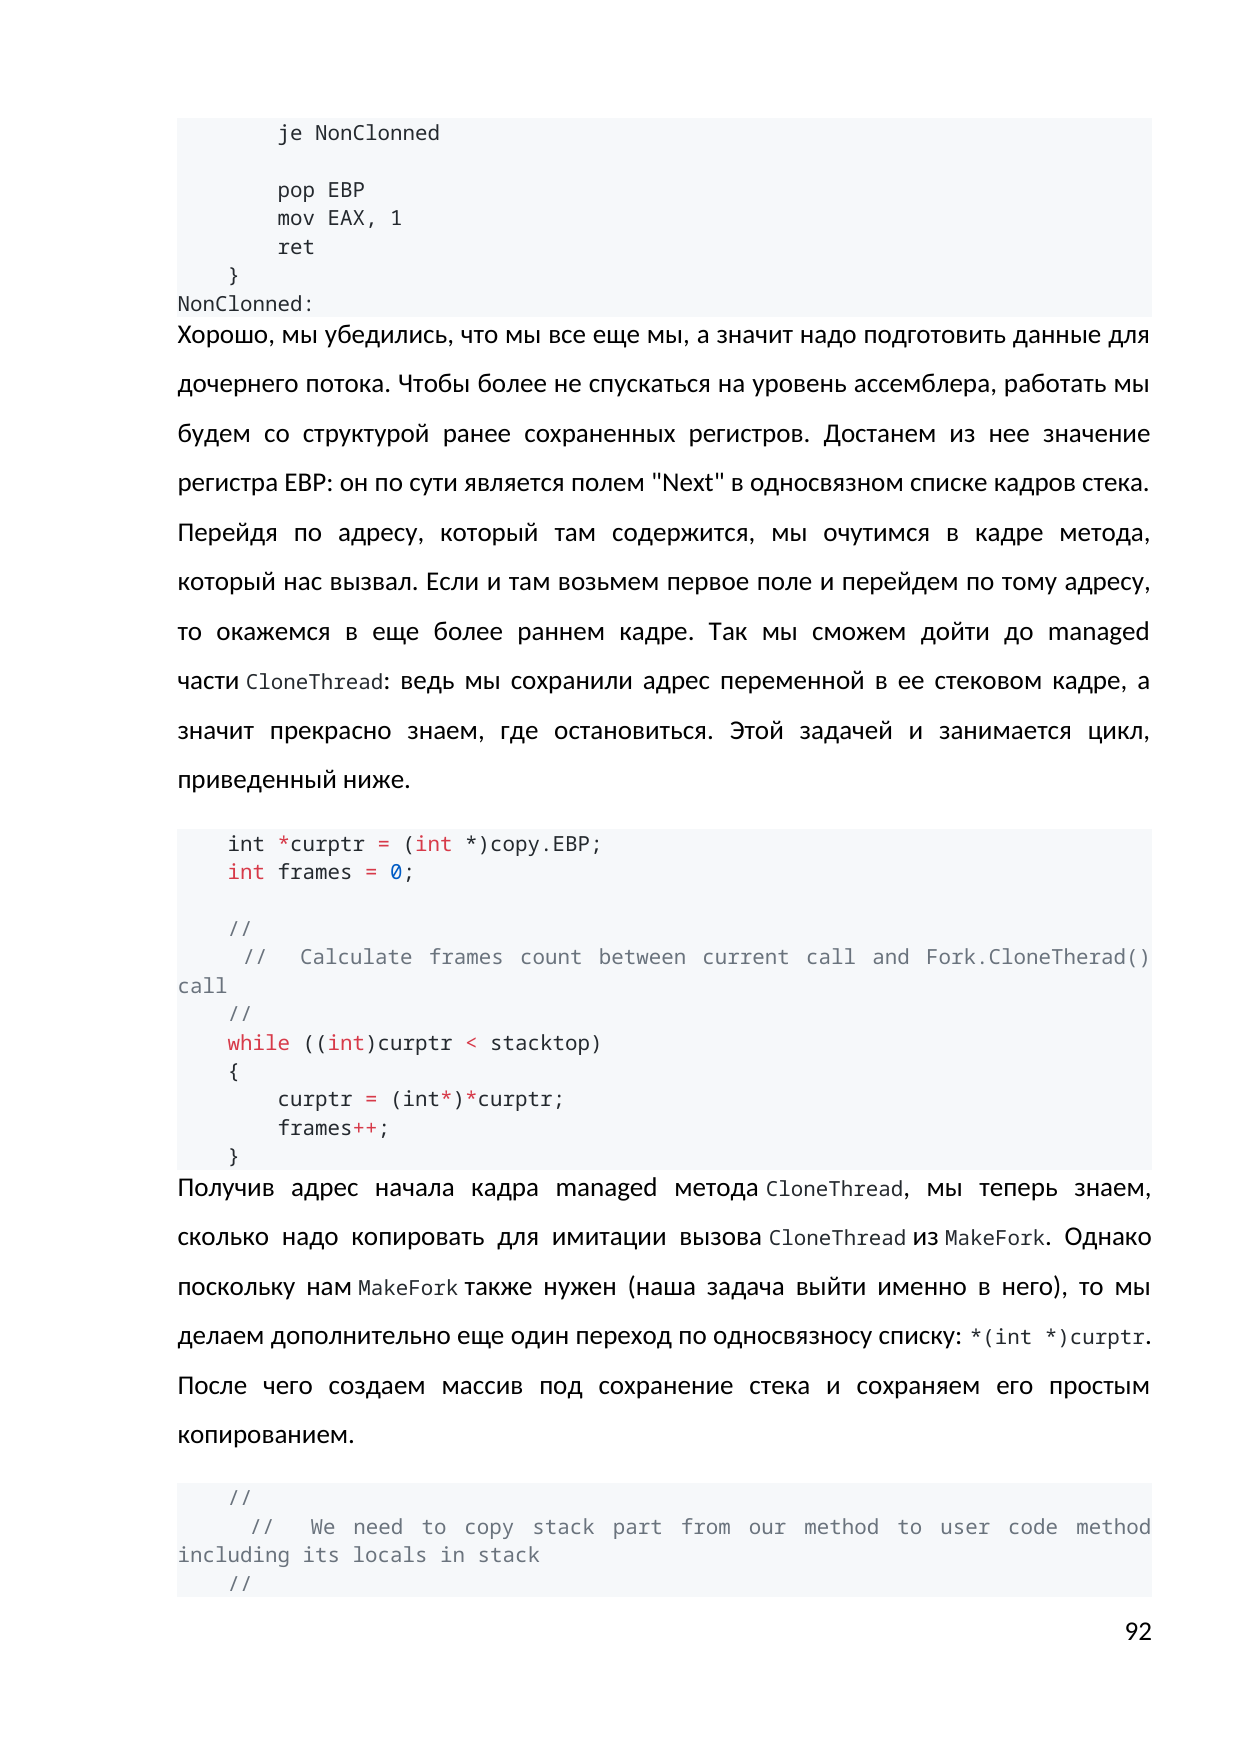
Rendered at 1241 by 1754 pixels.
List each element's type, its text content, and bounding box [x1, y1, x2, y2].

text mov EAX, 1 [177, 203, 1152, 232]
text // [177, 1569, 1152, 1597]
text } [177, 1141, 1152, 1170]
text Получив адрес начала кадра managed метода CloneThread, мы теперь знаем, сколько надо копировать для имитации вызова CloneThread из MakeFork. Однако поскольку нам MakeFork также нужен (наша задача выйти именно в него), то мы делаем дополнительно еще один переход по односвязносу списку: *(int *)curptr. После чего создаем массив под сохранение стека и сохраняем его простым копированием. [177, 1170, 1152, 1450]
text pop EBP [177, 175, 1152, 203]
text Хорошо, мы убедились, что мы все еще мы, а значит надо подготовить данные для дочернего потока. Чтобы более не спускаться на уровень ассемблера, работать мы будем со структурой ранее сохраненных регистров. Достанем из нее значение регистра EBP: он по сути является полем "Next" в односвязном списке кадров стека. Перейдя по адресу, который там содержится, мы очутимся в кадре метода, который нас вызвал. Если и там возьмем первое поле и перейдем по тому адресу, то окажемся в еще более раннем кадре. Так мы сможем дойти до managed части CloneThread: ведь мы сохранили адрес переменной в ее стековом кадре, а значит прекрасно знаем, где остановиться. Этой задачей и занимается цикл, приведенный ниже. [177, 317, 1152, 796]
text curptr = (int*)*curptr; [177, 1084, 1152, 1113]
text int frames = 0; [177, 857, 1152, 886]
text je NonClonned [177, 118, 1152, 147]
text // [177, 999, 1152, 1028]
text { [177, 1056, 1152, 1084]
text while ((int)curptr < stacktop) [177, 1028, 1152, 1056]
text ret [177, 232, 1152, 260]
text // Calculate frames count between current call and Fork.CloneTherad() call [177, 942, 1152, 999]
text // [177, 1483, 1152, 1512]
text frames++; [177, 1113, 1152, 1141]
text // We need to copy stack part from our method to user code method including its locals in stack [177, 1512, 1152, 1569]
text int *curptr = (int *)copy.EBP; [177, 829, 1152, 857]
text NonClonned: [177, 289, 1152, 317]
text // [177, 914, 1152, 942]
text } [177, 260, 1152, 289]
